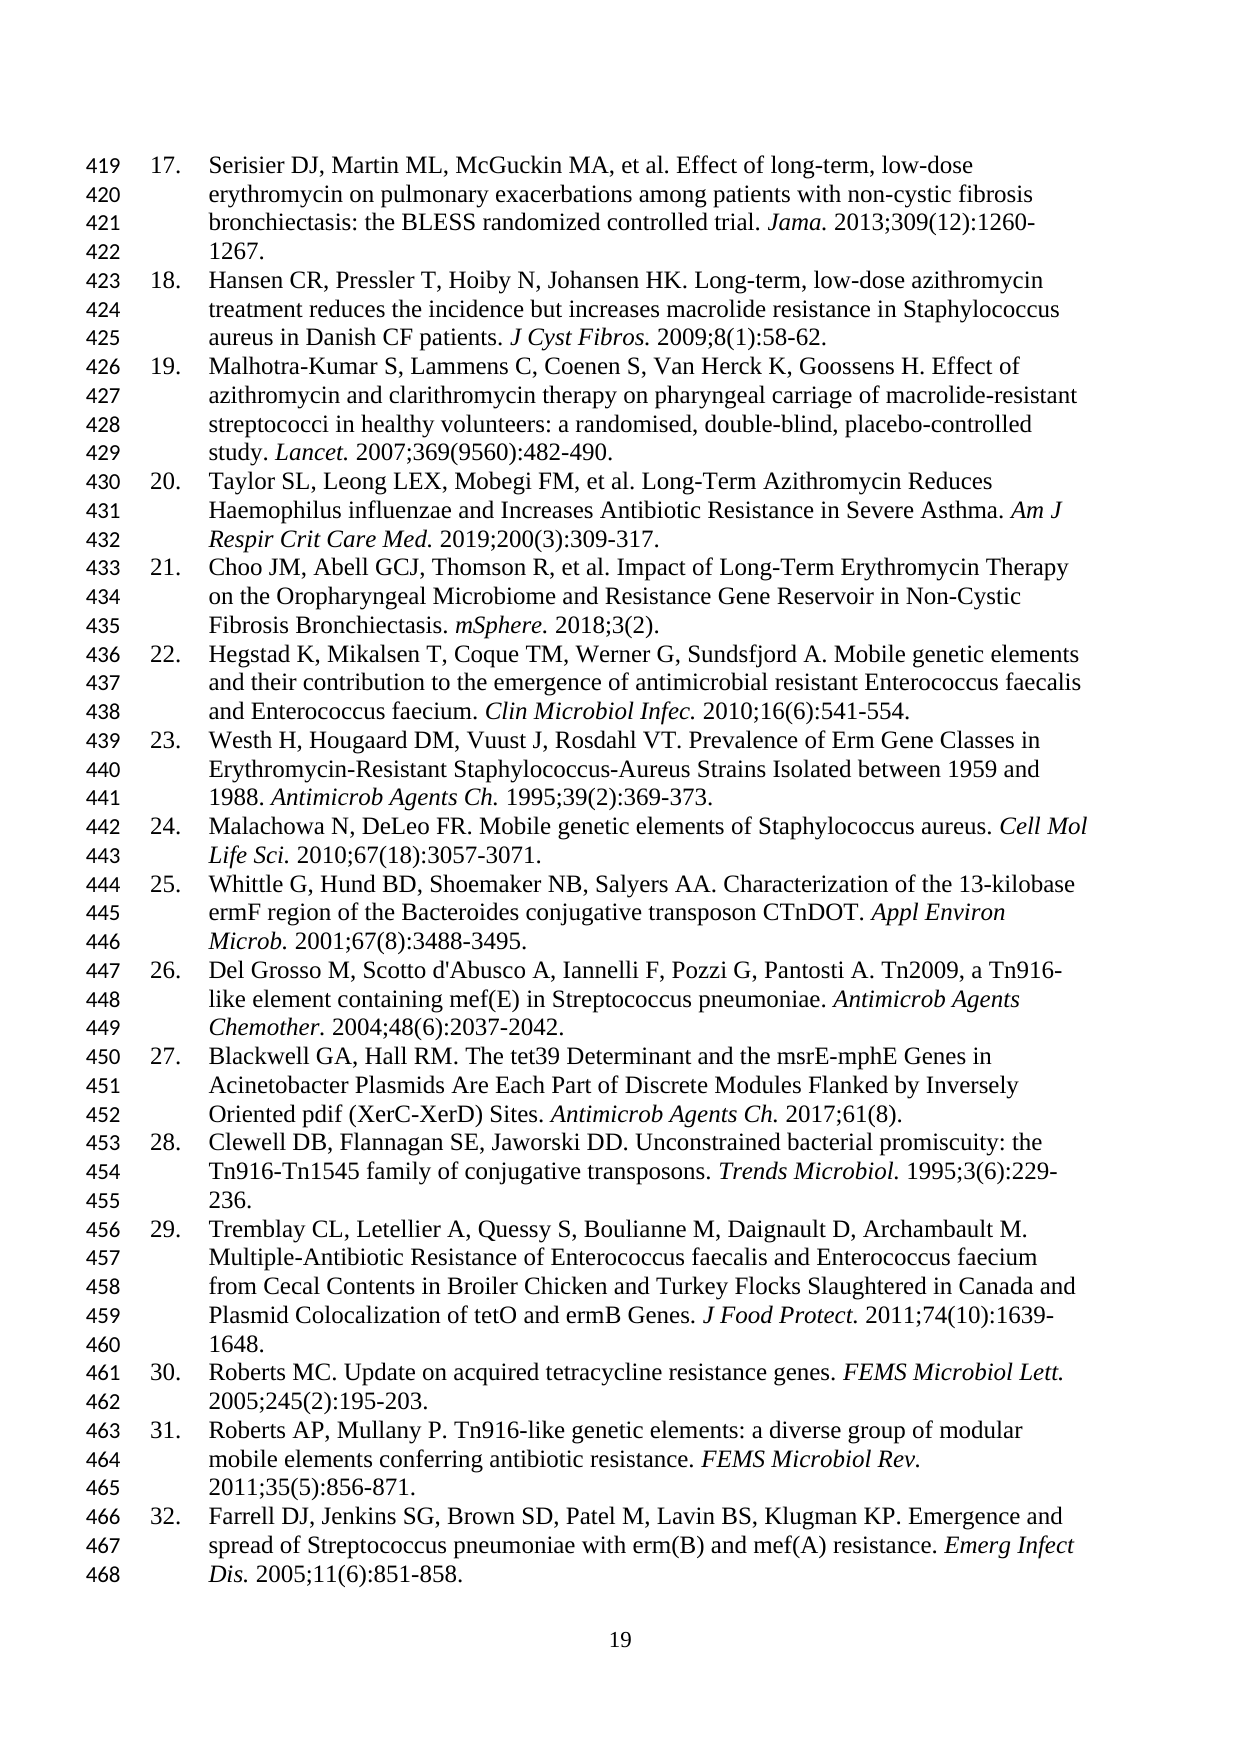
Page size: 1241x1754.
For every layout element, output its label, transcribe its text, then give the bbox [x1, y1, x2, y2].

text 28. Clewell DB, Flannagan SE, Jaworski DD. Unconstrained bacterial promiscuity: the Tn916-Tn1545 family of conjugative transposons. Trends Microbiol. 1995;3(6):229-236. [150, 1127, 1090, 1214]
text 27. Blackwell GA, Hall RM. The tet39 Determinant and the msrE-mphE Genes in Acinetobacter Plasmids Are Each Part of Discrete Modules Flanked by Inversely Oriented pdif (XerC-XerD) Sites. Antimicrob Agents Ch. 2017;61(8). [150, 1041, 1090, 1127]
text 32. Farrell DJ, Jenkins SG, Brown SD, Patel M, Lavin BS, Klugman KP. Emergence and spread of Streptococcus pneumoniae with erm(B) and mef(A) resistance. Emerg Infect Dis. 2005;11(6):851-858. [150, 1501, 1090, 1587]
text 17. Serisier DJ, Martin ML, McGuckin MA, et al. Effect of long-term, low-dose erythromycin on pulmonary exacerbations among patients with non-cystic fibrosis bronchiectasis: the BLESS randomized controlled trial. Jama. 2013;309(12):1260-1267. [150, 150, 1090, 265]
text 18. Hansen CR, Pressler T, Hoiby N, Johansen HK. Long-term, low-dose azithromycin treatment reduces the incidence but increases macrolide resistance in Staphylococcus aureus in Danish CF patients. J Cyst Fibros. 2009;8(1):58-62. [150, 265, 1090, 351]
text 26. Del Grosso M, Scotto d'Abusco A, Iannelli F, Pozzi G, Pantosti A. Tn2009, a Tn916-like element containing mef(E) in Streptococcus pneumoniae. Antimicrob Agents Chemother. 2004;48(6):2037-2042. [150, 955, 1090, 1041]
text 20. Taylor SL, Leong LEX, Mobegi FM, et al. Long-Term Azithromycin Reduces Haemophilus influenzae and Increases Antibiotic Resistance in Severe Asthma. Am J Respir Crit Care Med. 2019;200(3):309-317. [150, 466, 1090, 552]
text 25. Whittle G, Hund BD, Shoemaker NB, Salyers AA. Characterization of the 13-kilobase ermF region of the Bacteroides conjugative transposon CTnDOT. Appl Environ Microb. 2001;67(8):3488-3495. [150, 869, 1090, 955]
text 19. Malhotra-Kumar S, Lammens C, Coenen S, Van Herck K, Goossens H. Effect of azithromycin and clarithromycin therapy on pharyngeal carriage of macrolide-resistant streptococci in healthy volunteers: a randomised, double-blind, placebo-controlled study. Lancet. 2007;369(9560):482-490. [150, 351, 1090, 466]
text 24. Malachowa N, DeLeo FR. Mobile genetic elements of Staphylococcus aureus. Cell Mol Life Sci. 2010;67(18):3057-3071. [150, 811, 1090, 869]
text 30. Roberts MC. Update on acquired tetracycline resistance genes. FEMS Microbiol Lett. 2005;245(2):195-203. [150, 1357, 1090, 1415]
text 22. Hegstad K, Mikalsen T, Coque TM, Werner G, Sundsfjord A. Mobile genetic elements and their contribution to the emergence of antimicrobial resistant Enterococcus faecalis and Enterococcus faecium. Clin Microbiol Infec. 2010;16(6):541-554. [150, 639, 1090, 725]
text 29. Tremblay CL, Letellier A, Quessy S, Boulianne M, Daignault D, Archambault M. Multiple-Antibiotic Resistance of Enterococcus faecalis and Enterococcus faecium from Cecal Contents in Broiler Chicken and Turkey Flocks Slaughtered in Canada and Plasmid Colocalization of tetO and ermB Genes. J Food Protect. 2011;74(10):1639-1648. [150, 1214, 1090, 1357]
text 21. Choo JM, Abell GCJ, Thomson R, et al. Impact of Long-Term Erythromycin Therapy on the Oropharyngeal Microbiome and Resistance Gene Reservoir in Non-Cystic Fibrosis Bronchiectasis. mSphere. 2018;3(2). [150, 552, 1090, 639]
text 31. Roberts AP, Mullany P. Tn916-like genetic elements: a diverse group of modular mobile elements conferring antibiotic resistance. FEMS Microbiol Rev. 2011;35(5):856-871. [150, 1415, 1090, 1501]
text 23. Westh H, Hougaard DM, Vuust J, Rosdahl VT. Prevalence of Erm Gene Classes in Erythromycin-Resistant Staphylococcus-Aureus Strains Isolated between 1959 and 1988. Antimicrob Agents Ch. 1995;39(2):369-373. [150, 725, 1090, 811]
